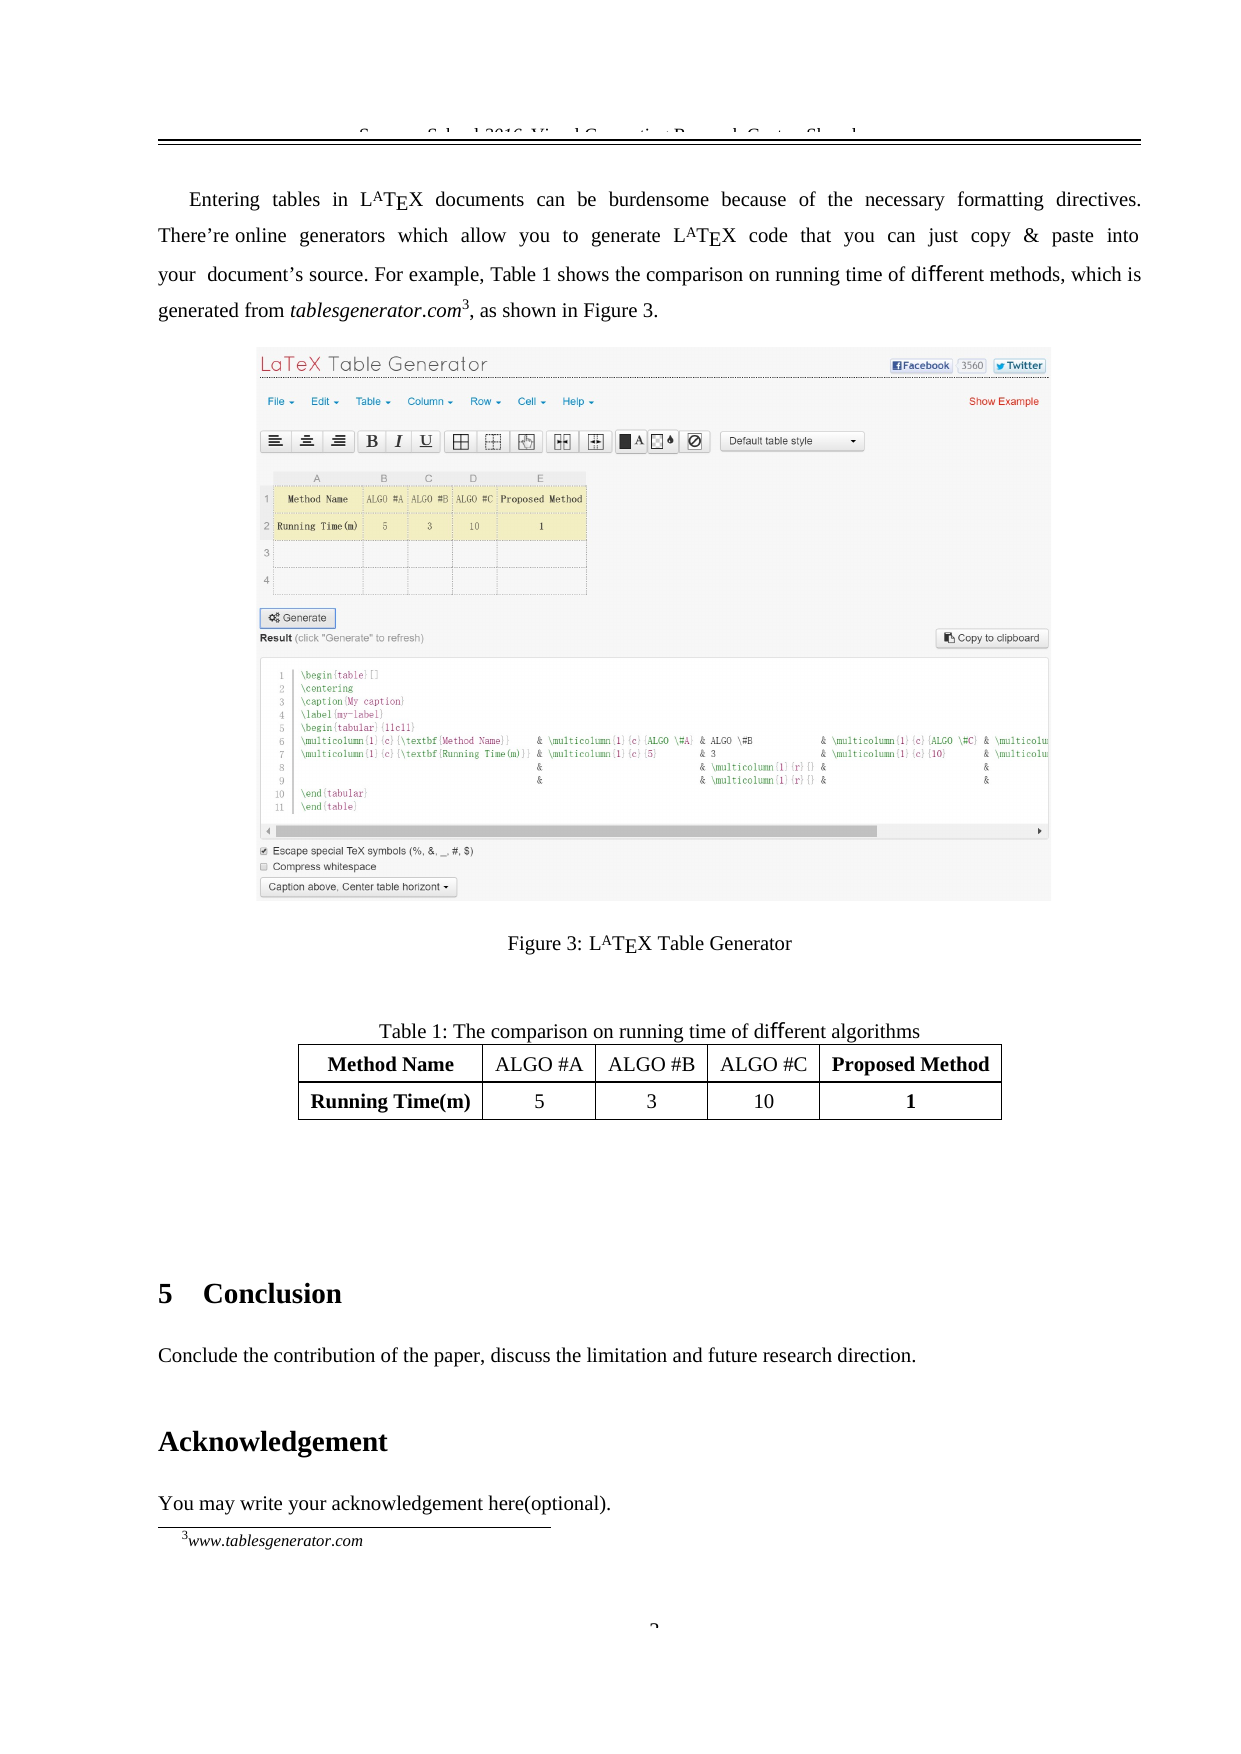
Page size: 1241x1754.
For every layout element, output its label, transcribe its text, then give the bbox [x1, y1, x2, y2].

subtitle Acknowledgement [158, 1424, 1153, 1457]
text Entering tables in LATEX documents can be burdensome because of the necessary formatting directives. There’re online generators which allow you to generate LATEX code that you can just copy & paste into your document’s source. For example, Table 1 shows the comparison on running time of different methods, which is generated from tablesgenerator.com3, as shown in Figure 3. [158, 187, 1142, 323]
table_cell 10 [708, 1083, 819, 1118]
table_header Proposed Method [820, 1045, 1001, 1081]
table_cell 5 [483, 1083, 595, 1118]
table_cell 3 [596, 1083, 707, 1118]
table_header ALGO #A [483, 1045, 595, 1081]
subtitle Conclusion [158, 1276, 1153, 1310]
text Table 1: The comparison on running time of different algorithms [146, 1016, 1153, 1044]
table_header Method Name [299, 1045, 482, 1081]
table_header ALGO #B [596, 1045, 707, 1081]
table_cell Running Time(m) [299, 1083, 482, 1118]
text You may write your acknowledgement here(optional). [158, 1491, 1153, 1514]
table_header ALGO #C [708, 1045, 819, 1081]
text 3www.tablesgenerator.com [179, 1514, 365, 1551]
text Conclude the contribution of the paper, discuss the limitation and future research direction. [158, 1343, 1153, 1367]
text Figure 3: LATEX Table Generator [146, 930, 1153, 958]
table_cell 1 [820, 1083, 1001, 1118]
picture [256, 347, 1052, 901]
